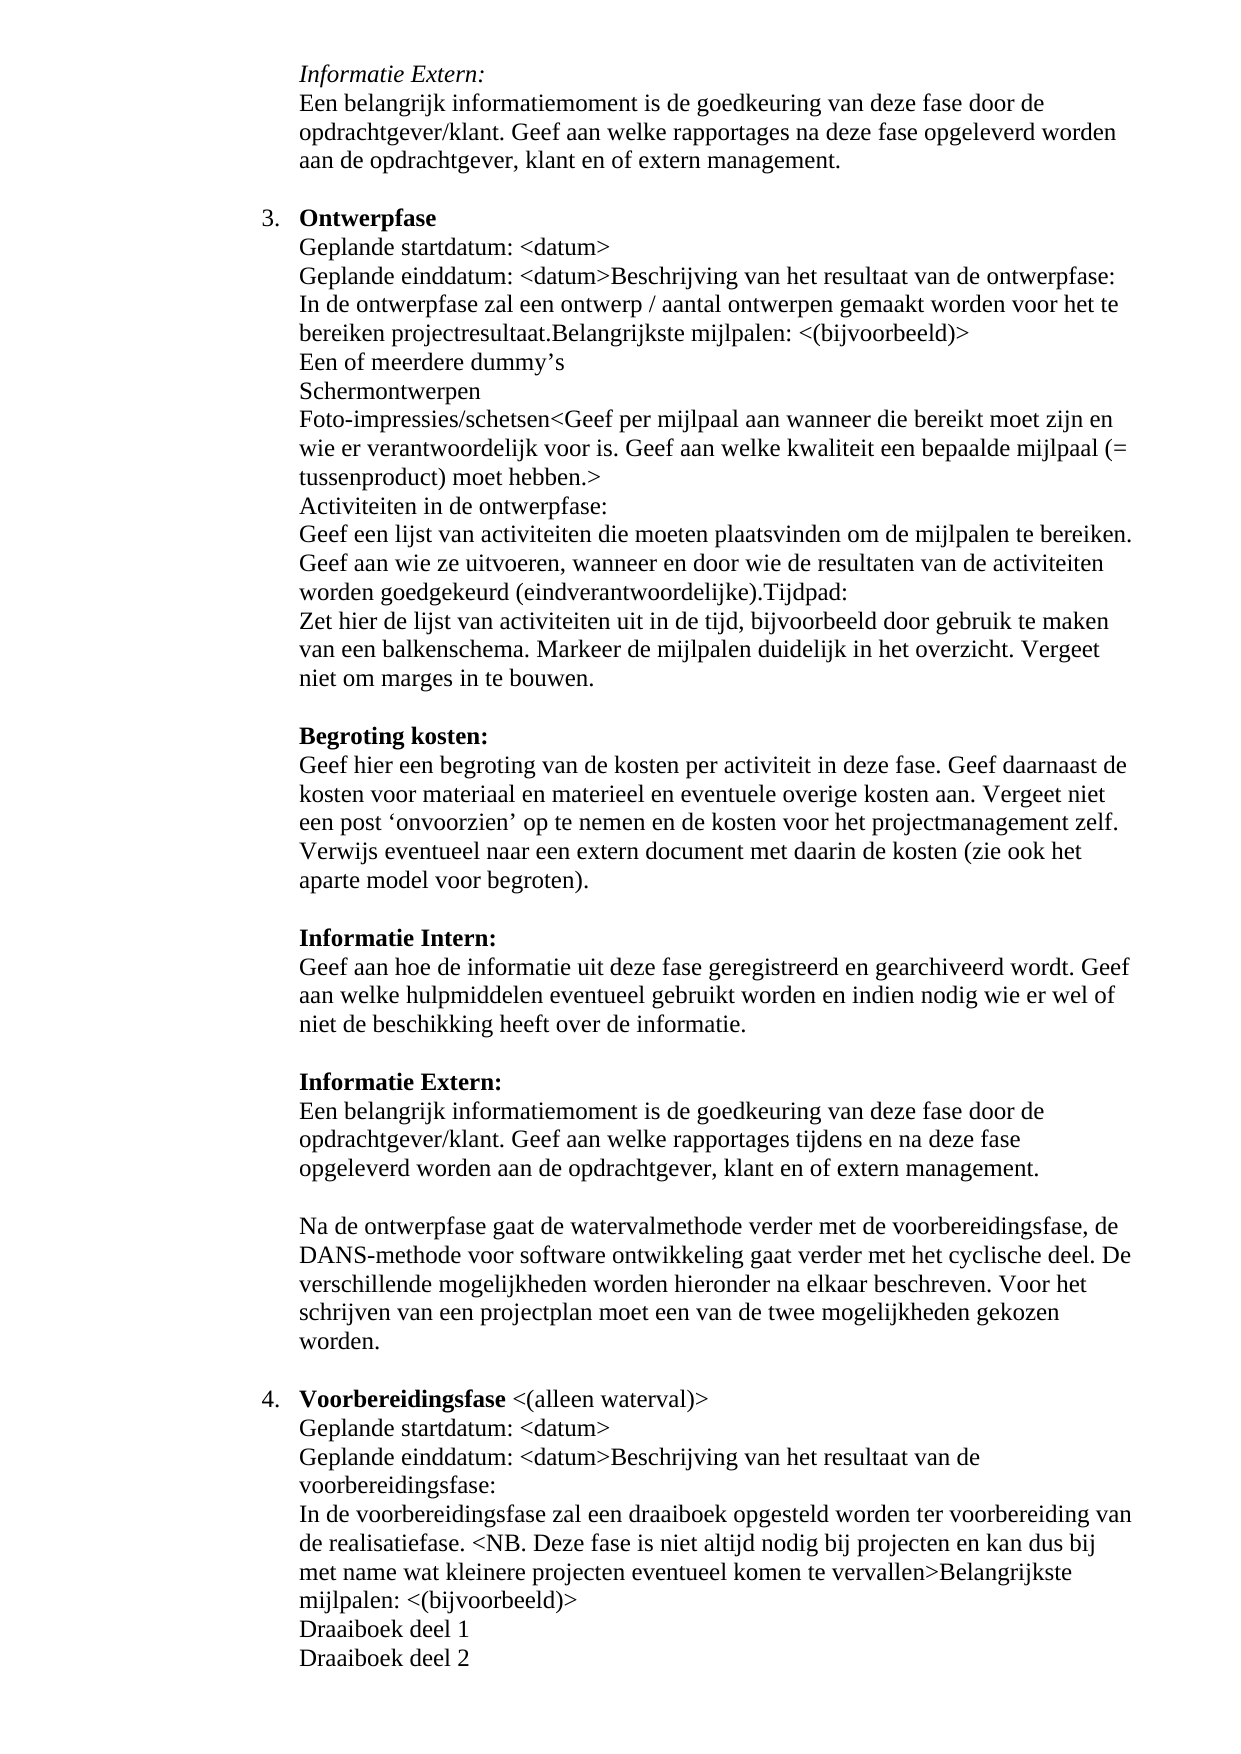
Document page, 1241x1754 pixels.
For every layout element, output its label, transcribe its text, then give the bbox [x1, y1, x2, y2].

text Na de ontwerpfase gaat de watervalmethode verder met de voorbereidingsfase, de DANS-methode voor software ontwikkeling gaat verder met het cyclische deel. De verschillende mogelijkheden worden hieronder na elkaar beschreven. Voor het schrijven van een projectplan moet een van de twee mogelijkheden gekozen worden. [299, 1211, 1137, 1355]
text Informatie Extern: Een belangrijk informatiemoment is de goedkeuring van deze fase door de opdrachtgever/klant. Geef aan welke rapportages tijdens en na deze fase opgeleverd worden aan de opdrachtgever, klant en of extern management. [299, 1067, 1137, 1182]
text Begroting kosten: Geef hier een begroting van de kosten per activiteit in deze fase. Geef daarnaast de kosten voor materiaal en materieel en eventuele overige kosten aan. Vergeet niet een post ‘onvoorzien’ op te nemen en de kosten voor het projectmanagement zelf. Verwijs eventueel naar een extern document met daarin de kosten (zie ook het aparte model voor begroten). [299, 721, 1137, 894]
text Informatie Extern: Een belangrijk informatiemoment is de goedkeuring van deze fase door de opdrachtgever/klant. Geef aan welke rapportages na deze fase opgeleverd worden aan de opdrachtgever, klant en of extern management. [299, 59, 1137, 174]
text Informatie Intern: Geef aan hoe de informatie uit deze fase geregistreerd en gearchiveerd wordt. Geef aan welke hulpmiddelen eventueel gebruikt worden en indien nodig wie er wel of niet de beschikking heeft over de informatie. [299, 923, 1137, 1038]
list Ontwerpfase Geplande startdatum: <datum> Geplande einddatum: <datum>Beschrijving van het resultaat van de ontwerpfase: In de ontwerpfase zal een ontwerp / aantal ontwerpen gemaakt worden voor het te bereiken projectresultaat.Belangrijkste mijlpalen: <(bijvoorbeeld)> Een of meerdere dummy’s Schermontwerpen Foto-impressies/schetsen<Geef per mijlpaal aan wanneer die bereikt moet zijn en wie er verantwoordelijk voor is. Geef aan welke kwaliteit een bepaalde mijlpaal (= tussenproduct) moet hebben.> Activiteiten in de ontwerpfase: Geef een lijst van activiteiten die moeten plaatsvinden om de mijlpalen te bereiken. Geef aan wie ze uitvoeren, wanneer en door wie de resultaten van de activiteiten worden goedgekeurd (eindverantwoordelijke).Tijdpad: Zet hier de lijst van activiteiten uit in de tijd, bijvoorbeeld door gebruik te maken van een balkenschema. Markeer de mijlpalen duidelijk in het overzicht. Vergeet niet om marges in te bouwen. [261, 203, 1137, 692]
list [261, 1384, 1137, 1672]
